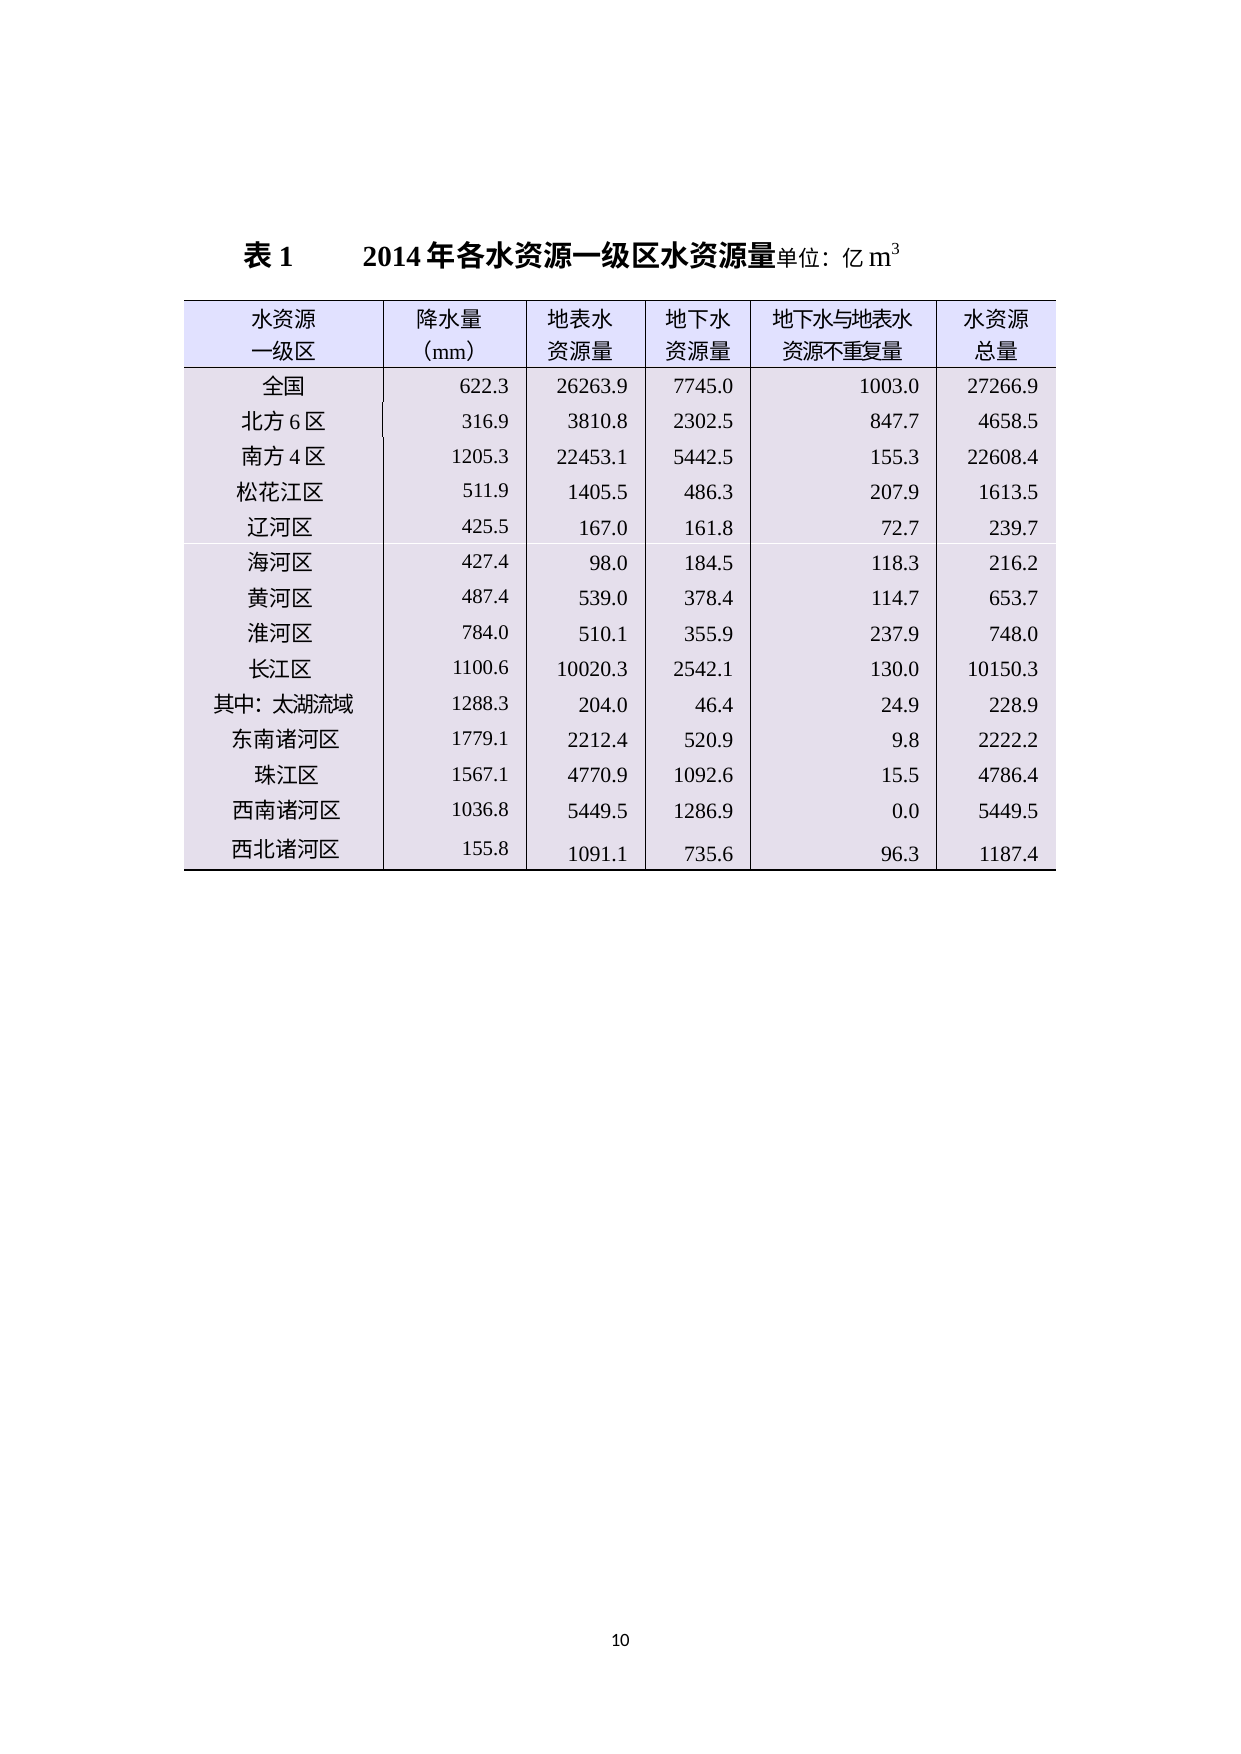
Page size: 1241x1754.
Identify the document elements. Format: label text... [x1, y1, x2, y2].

table_cell 118.3 [751, 544, 936, 579]
table_cell 1187.4 [937, 827, 1056, 869]
table_cell 15.5 [751, 756, 936, 791]
table_cell 228.9 [937, 685, 1056, 721]
table_cell 204.0 [527, 685, 645, 721]
table_cell 1288.3 [384, 685, 526, 721]
table_cell 淮河区 [184, 614, 383, 650]
table_cell 155.8 [384, 827, 526, 869]
table_cell 27266.9 [937, 368, 1056, 402]
table_cell 487.4 [384, 579, 526, 614]
table_cell 1779.1 [384, 721, 526, 756]
table_cell 622.3 [384, 368, 526, 402]
table_cell 1003.0 [751, 368, 936, 402]
table_cell 207.9 [751, 473, 936, 508]
table_header 地下水与地表水 资源不重复量 [751, 301, 936, 366]
table_cell 2212.4 [527, 721, 645, 756]
table_cell 2302.5 [646, 402, 750, 437]
table_cell 长江区 [184, 650, 383, 685]
table_cell 539.0 [527, 579, 645, 614]
table_cell 2542.1 [646, 650, 750, 685]
table_cell 北方6区 [184, 402, 382, 437]
table_cell 22453.1 [527, 437, 645, 473]
table_cell 其中：太湖流域 [184, 685, 383, 721]
text 表1 2014年各水资源一级区水资源量单位：亿m3 [199, 232, 1053, 274]
table_cell 5442.5 [646, 437, 750, 473]
table_cell 全国 [184, 368, 383, 402]
table_cell 316.9 [383, 402, 526, 437]
table_cell 1613.5 [937, 473, 1056, 508]
table_cell 1036.8 [384, 791, 526, 827]
table_cell 松花江区 [184, 473, 383, 508]
table_cell 10150.3 [937, 650, 1056, 685]
table_cell 239.7 [937, 508, 1056, 543]
table_cell 130.0 [751, 650, 936, 685]
table_cell 161.8 [646, 508, 750, 543]
table_cell 0.0 [751, 791, 936, 827]
table_cell 784.0 [384, 614, 526, 650]
table_cell 西北诸河区 [184, 827, 383, 869]
table_cell 东南诸河区 [184, 721, 383, 756]
table_cell 西南诸河区 [184, 791, 383, 827]
table_cell 黄河区 [184, 579, 383, 614]
table_cell 511.9 [384, 473, 526, 508]
table_cell 1286.9 [646, 791, 750, 827]
table_cell 26263.9 [527, 368, 645, 402]
table_cell 847.7 [751, 402, 936, 437]
table_cell 1092.6 [646, 756, 750, 791]
table_cell 南方4区 [184, 437, 383, 473]
table_cell 96.3 [751, 827, 936, 869]
table_cell 237.9 [751, 614, 936, 650]
table_cell 155.3 [751, 437, 936, 473]
table_cell 辽河区 [184, 508, 383, 543]
table_header 地表水 资源量 [527, 301, 645, 366]
table_cell 4770.9 [527, 756, 645, 791]
table_cell 4658.5 [937, 402, 1056, 437]
table_cell 355.9 [646, 614, 750, 650]
table_cell 72.7 [751, 508, 936, 543]
table_cell 735.6 [646, 827, 750, 869]
table_cell 2222.2 [937, 721, 1056, 756]
table_cell 22608.4 [937, 437, 1056, 473]
table_cell 10020.3 [527, 650, 645, 685]
table_cell 9.8 [751, 721, 936, 756]
table_cell 1567.1 [384, 756, 526, 791]
table_cell 510.1 [527, 614, 645, 650]
table_cell 24.9 [751, 685, 936, 721]
table_header 水资源 一级区 [184, 301, 383, 366]
table_cell 98.0 [527, 544, 645, 579]
table_cell 1100.6 [384, 650, 526, 685]
table_cell 5449.5 [937, 791, 1056, 827]
table_cell 748.0 [937, 614, 1056, 650]
table_cell 427.4 [384, 544, 526, 579]
table_cell 7745.0 [646, 368, 750, 402]
table_cell 1405.5 [527, 473, 645, 508]
table_cell 184.5 [646, 544, 750, 579]
table_header 水资源 总量 [937, 301, 1056, 366]
table_cell 653.7 [937, 579, 1056, 614]
table_cell 378.4 [646, 579, 750, 614]
table_cell 海河区 [184, 544, 383, 579]
table_cell 520.9 [646, 721, 750, 756]
table_cell 216.2 [937, 544, 1056, 579]
table_cell 3810.8 [527, 402, 645, 437]
table_header 降水量 （mm） [384, 301, 526, 366]
table_cell 1205.3 [384, 437, 526, 473]
table_cell 4786.4 [937, 756, 1056, 791]
table_cell 486.3 [646, 473, 750, 508]
table_cell 1091.1 [527, 827, 645, 869]
table_header 地下水 资源量 [646, 301, 750, 366]
table_cell 114.7 [751, 579, 936, 614]
table_cell 425.5 [384, 508, 526, 543]
table_cell 46.4 [646, 685, 750, 721]
table_cell 珠江区 [184, 756, 383, 791]
table_cell 167.0 [527, 508, 645, 543]
table_cell 5449.5 [527, 791, 645, 827]
